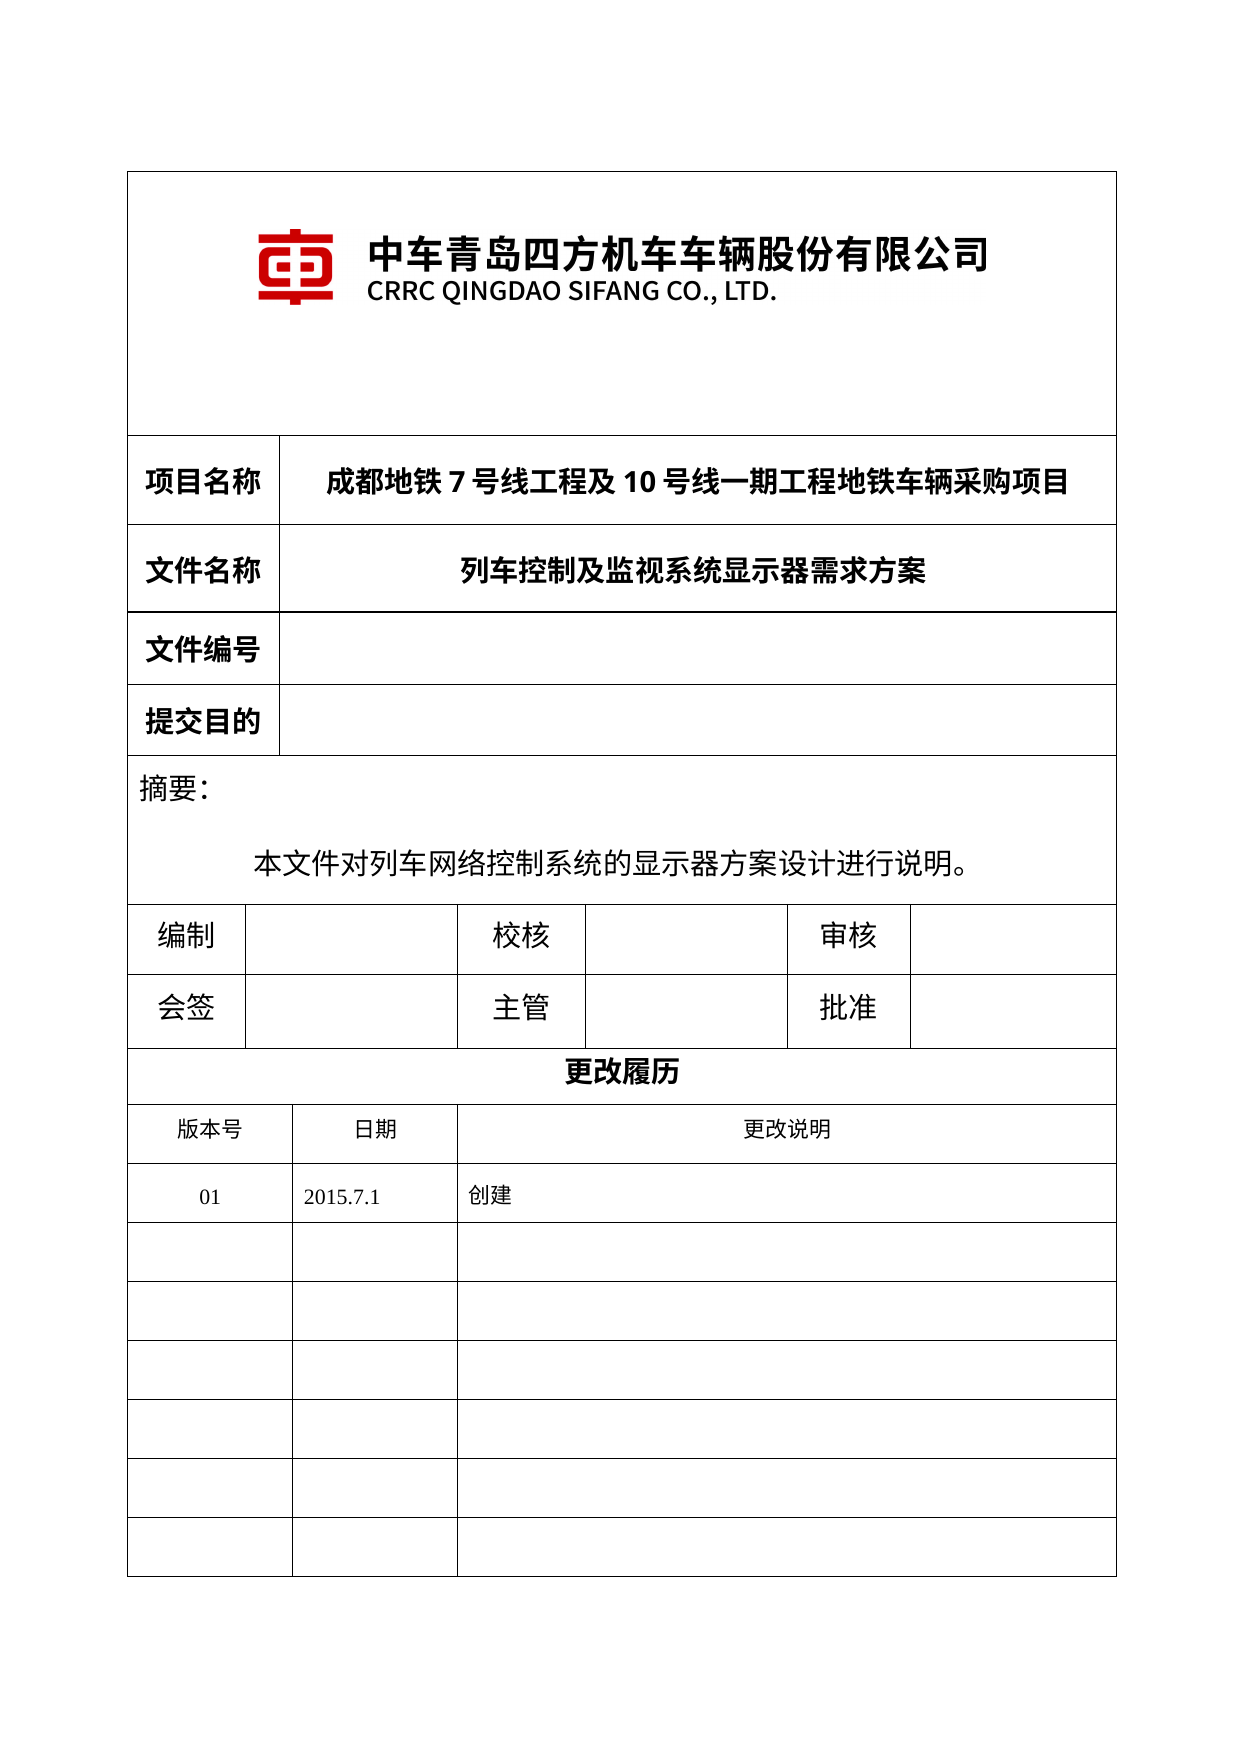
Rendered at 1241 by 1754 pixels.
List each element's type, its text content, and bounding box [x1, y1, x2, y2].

table_cell [293, 1282, 457, 1340]
table_cell [128, 1282, 292, 1340]
table_cell 创建 [458, 1164, 1116, 1222]
table_cell [458, 1282, 1116, 1340]
table_cell 列车控制及监视系统显示器需求方案 [280, 525, 1116, 611]
table_cell 更改说明 [458, 1105, 1116, 1163]
table_cell [911, 905, 1116, 974]
table_cell [128, 1459, 292, 1517]
table_cell 校核 [458, 905, 585, 974]
table_cell [458, 1341, 1116, 1399]
table_cell 日期 [293, 1105, 457, 1163]
table_cell 01 [128, 1164, 292, 1222]
table_cell 提交目的 [128, 685, 279, 755]
table_cell [293, 1400, 457, 1458]
table_cell [128, 1518, 292, 1576]
table_cell 文件名称 [128, 525, 279, 611]
table_cell [128, 1400, 292, 1458]
table_cell [458, 1223, 1116, 1281]
table_cell 项目名称 [128, 436, 279, 524]
table_cell [293, 1459, 457, 1517]
table_cell [586, 975, 787, 1048]
table_cell [293, 1223, 457, 1281]
table_cell 2015.7.1 [293, 1164, 457, 1222]
table_cell [458, 1518, 1116, 1576]
table_cell 批准 [788, 975, 910, 1048]
table_cell [458, 1459, 1116, 1517]
table_cell [246, 975, 457, 1048]
table_cell [128, 1341, 292, 1399]
table_cell [246, 905, 457, 974]
table_cell [293, 1341, 457, 1399]
picture [258, 229, 986, 305]
table_cell 编制 [128, 905, 245, 974]
table_cell [128, 1223, 292, 1281]
table_cell [293, 1518, 457, 1576]
table_cell [586, 905, 787, 974]
table_cell 文件编号 [128, 613, 279, 684]
table_cell 会签 [128, 975, 245, 1048]
table_cell 版本号 [128, 1105, 292, 1163]
table_cell 更改履历 [128, 1049, 1116, 1104]
table_header [128, 172, 1116, 435]
table_cell [280, 685, 1116, 755]
table_cell [911, 975, 1116, 1048]
table_cell [458, 1400, 1116, 1458]
table_cell 主管 [458, 975, 585, 1048]
table_cell [280, 613, 1116, 684]
table_cell 成都地铁7号线工程及10号线一期工程地铁车辆采购项目 [280, 436, 1116, 524]
table_cell 审核 [788, 905, 910, 974]
table_cell 摘要： 本文件对列车网络控制系统的显示器方案设计进行说明。 [128, 756, 1116, 904]
